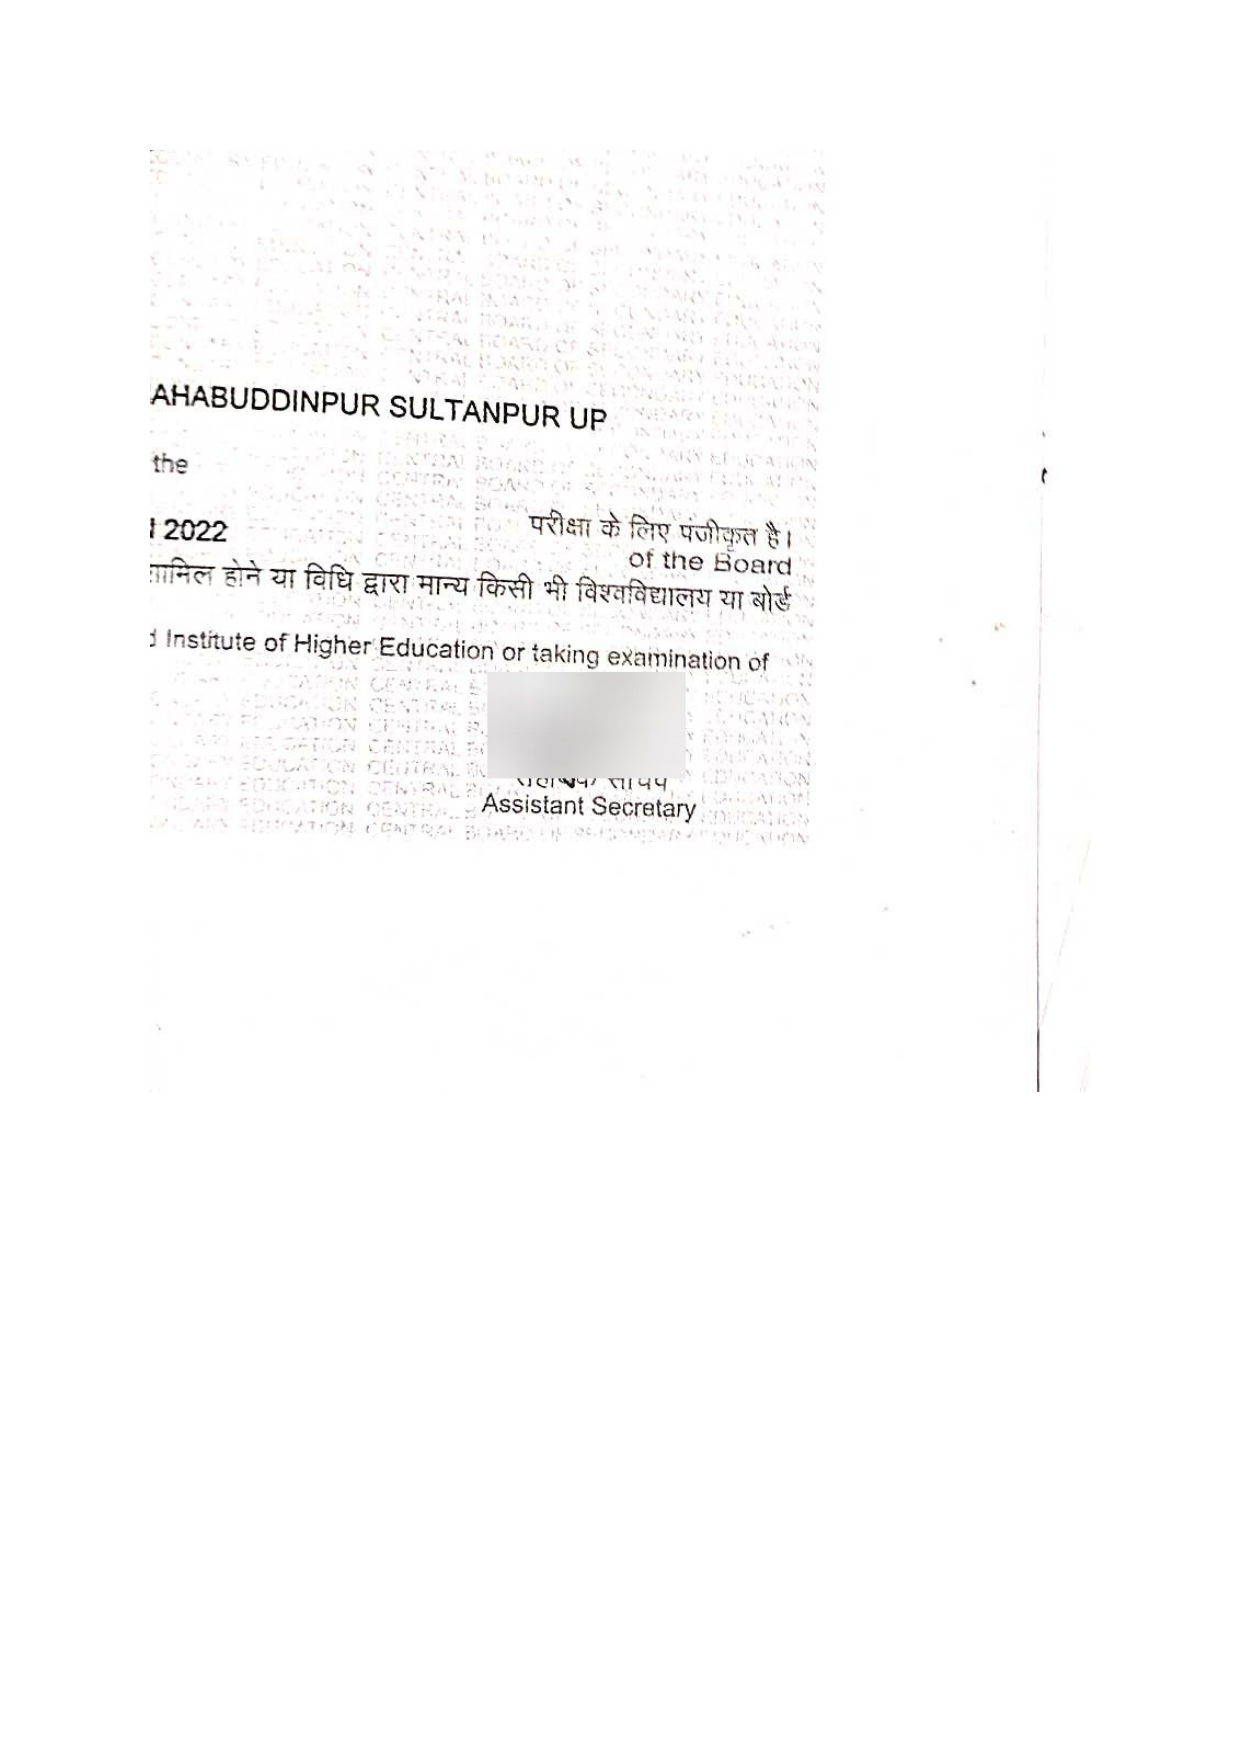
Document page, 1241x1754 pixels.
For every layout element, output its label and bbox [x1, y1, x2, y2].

picture [150, 150, 1091, 1092]
